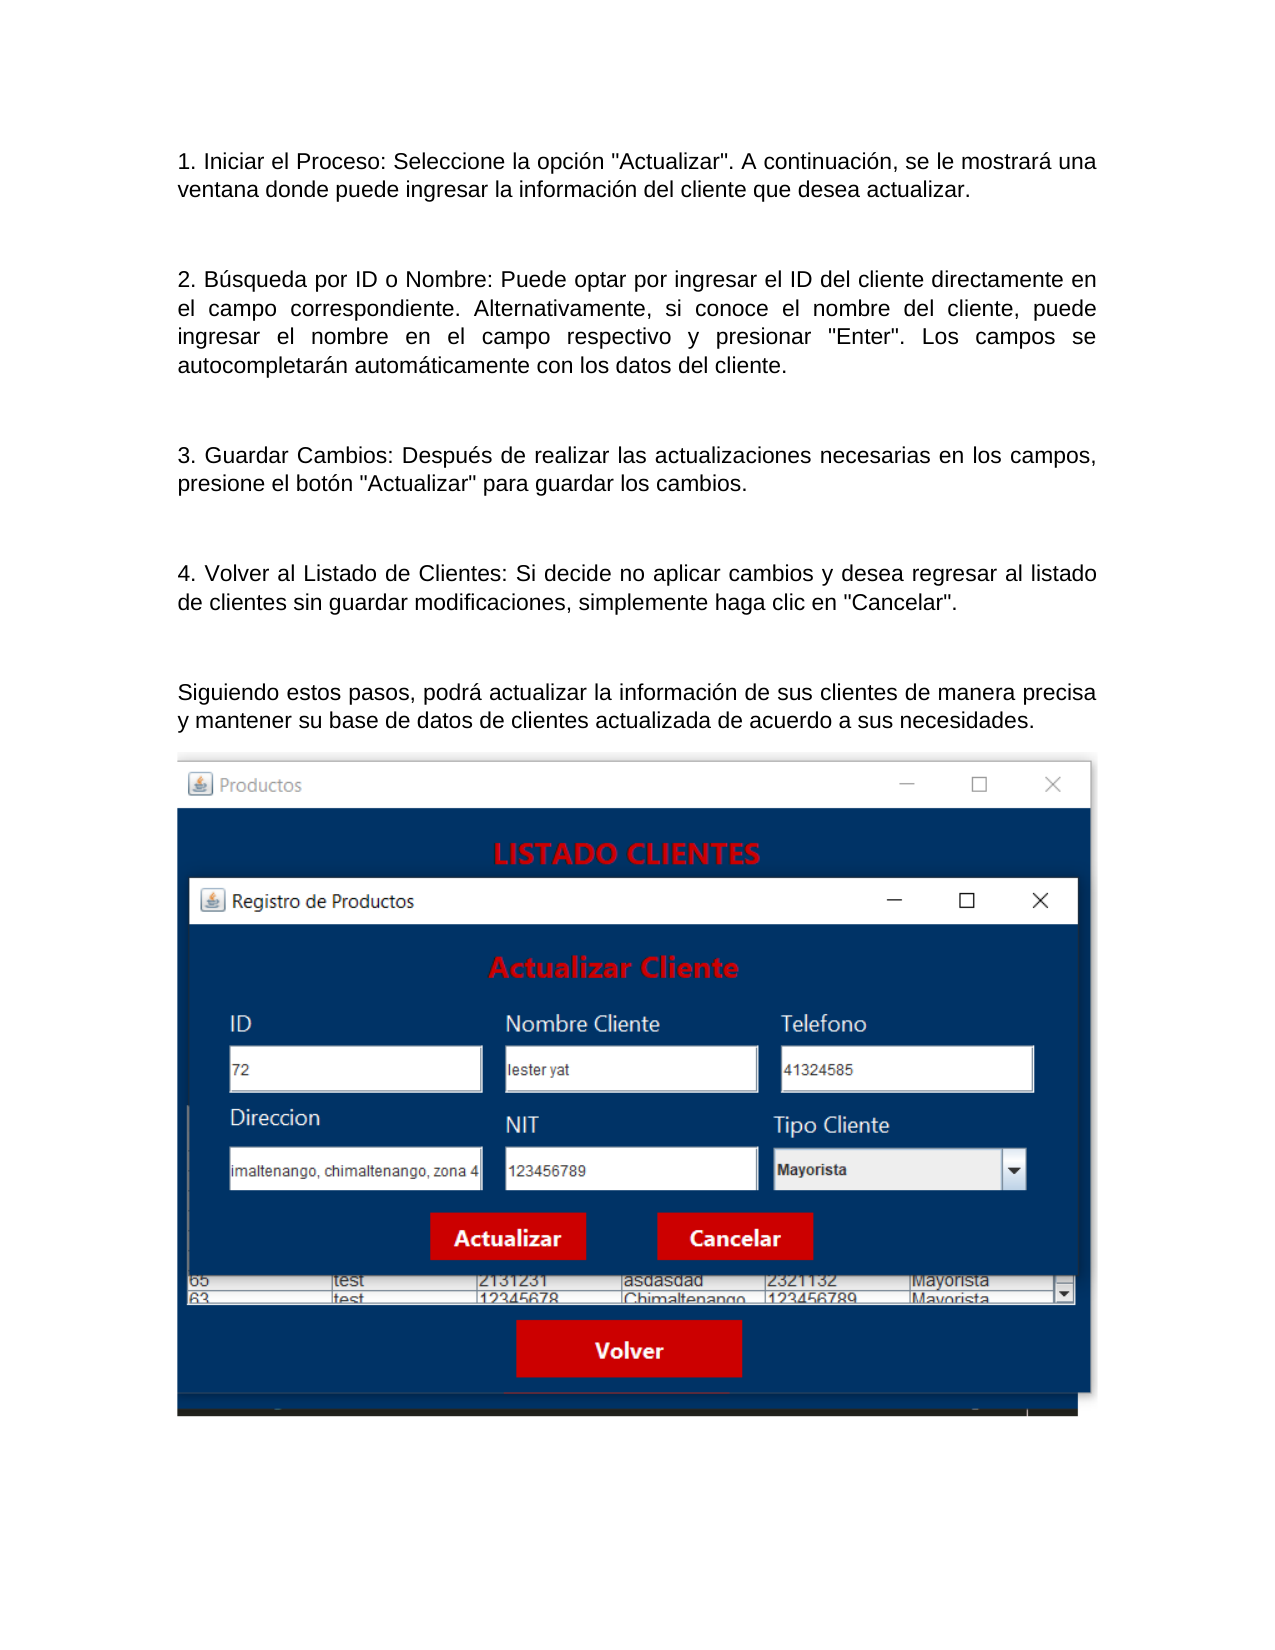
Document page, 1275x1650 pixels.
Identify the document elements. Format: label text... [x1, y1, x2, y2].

text 4. Volver al Listado de Clientes: Si decide no aplicar cambios y desea regresar al listado de clientes sin guardar modificaciones, simplemente haga clic en "Cancelar". [177, 560, 1098, 615]
text 1. Iniciar el Proceso: Seleccione la opción "Actualizar". A continuación, se le mostrará una ventana donde puede ingresar la información del cliente que desea actualizar. [177, 148, 1098, 202]
picture [177, 752, 1098, 1425]
text Siguiendo estos pasos, podrá actualizar la información de sus clientes de manera precisa y mantener su base de datos de clientes actualizada de acuerdo a sus necesidades. [177, 679, 1098, 734]
text 2. Búsqueda por ID o Nombre: Puede optar por ingresar el ID del cliente directamente en el campo correspondiente. Alternativamente, si conoce el nombre del cliente, puede ingresar el nombre en el campo respectivo y presionar "Enter". Los campos se autocompletarán automáticamente con los datos del cliente. [177, 266, 1098, 378]
text 3. Guardar Cambios: Después de realizar las actualizaciones necesarias en los campos, presione el botón "Actualizar" para guardar los cambios. [177, 442, 1098, 497]
